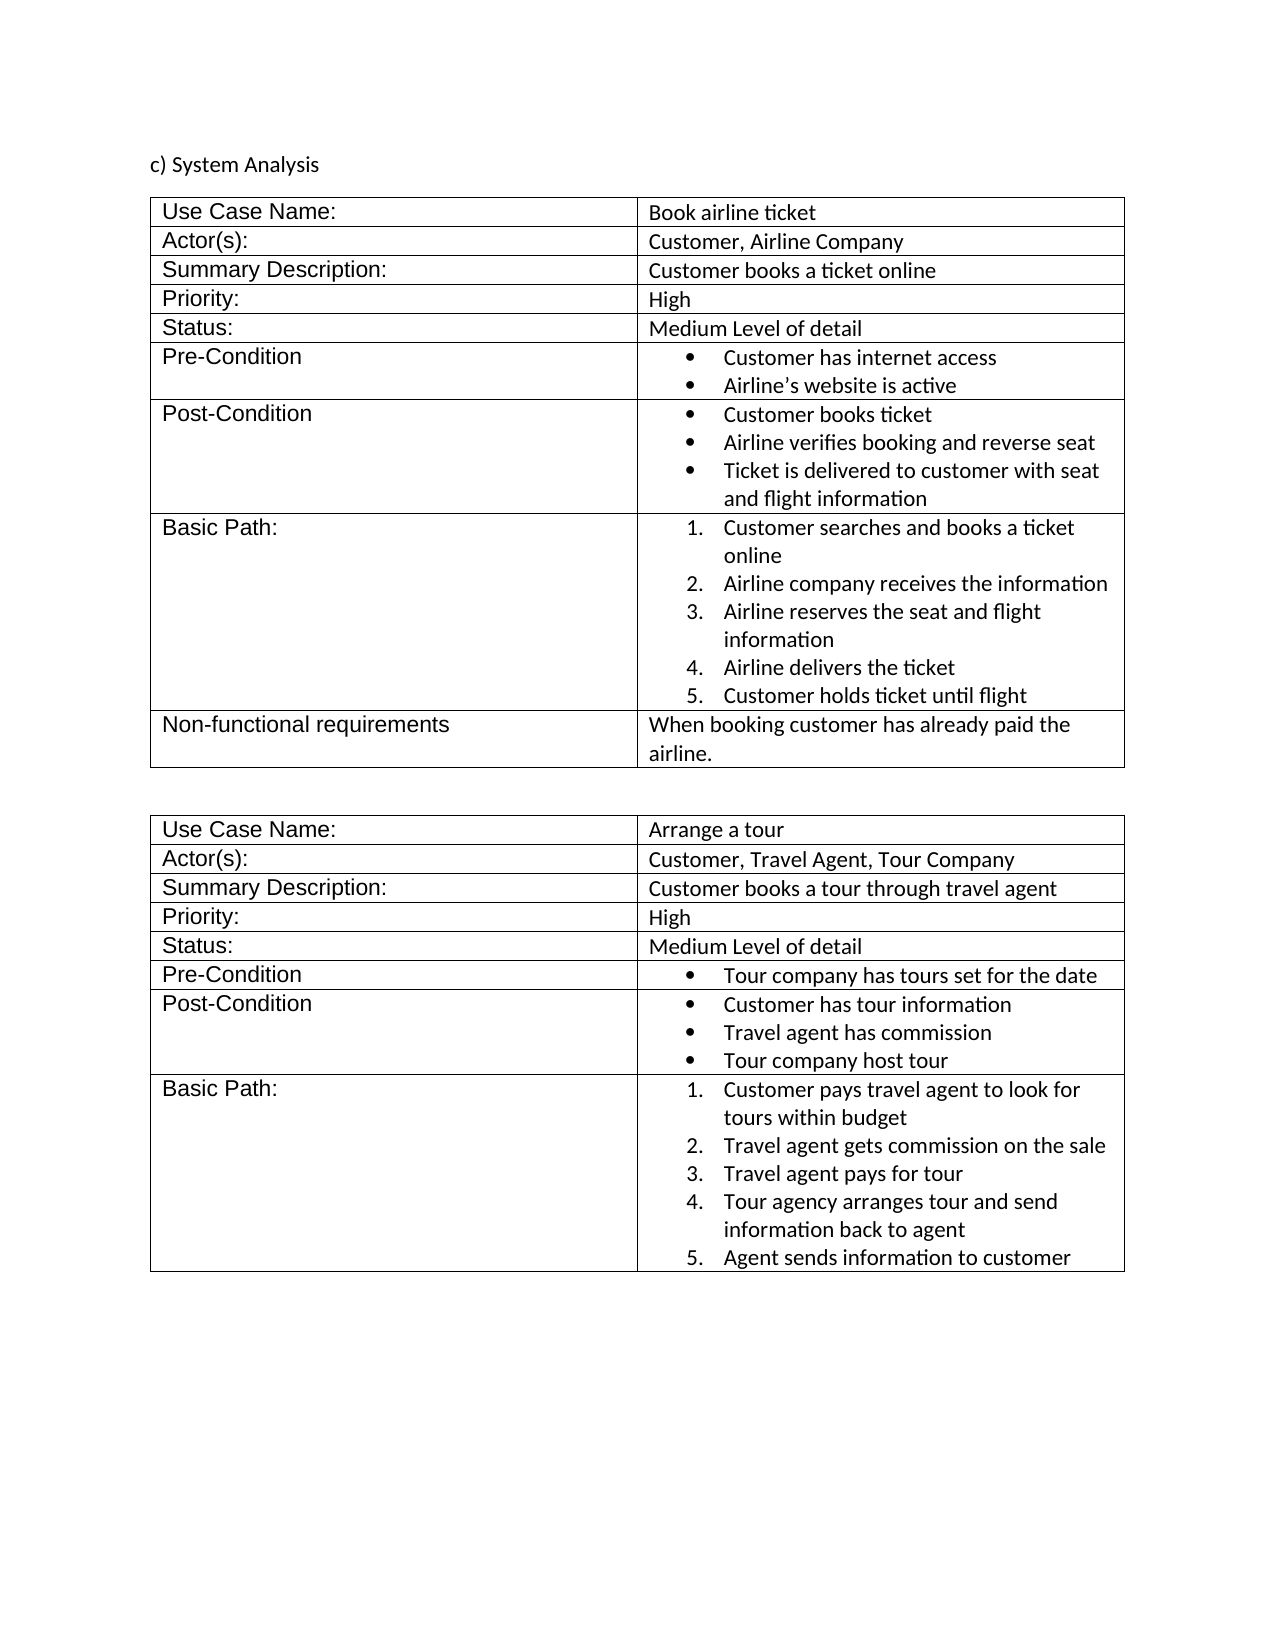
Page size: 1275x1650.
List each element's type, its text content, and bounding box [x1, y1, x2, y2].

table_cell Basic Path: [151, 1075, 637, 1271]
table_cell Customer searches and books a ticket online Airline company receives the information Airline reserves the seat and flight information Airline delivers the ticket Customer holds ticket until flight [638, 514, 1124, 709]
table_header Use Case Name: [151, 198, 637, 226]
table_cell Summary Description: [151, 256, 637, 284]
table_cell Status: [151, 932, 637, 960]
table_cell Customer has tour information Travel agent has commission Tour company host tour [638, 990, 1124, 1074]
table_cell Customer, Travel Agent, Tour Company [638, 845, 1124, 873]
table_cell Actor(s): [151, 227, 637, 255]
table_header Arrange a tour [638, 816, 1124, 844]
table_cell Post-Condition [151, 400, 637, 512]
table_cell Customer books a ticket online [638, 256, 1124, 284]
text c) System Analysis [150, 150, 1125, 178]
table_cell Basic Path: [151, 514, 637, 709]
table_cell Customer books a tour through travel agent [638, 874, 1124, 902]
table_header Book airline ticket [638, 198, 1124, 226]
table_cell Non-functional requirements [151, 711, 637, 767]
table_cell High [638, 285, 1124, 313]
table_cell High [638, 903, 1124, 931]
table_cell Customer, Airline Company [638, 227, 1124, 255]
table_cell Tour company has tours set for the date [638, 961, 1124, 989]
table_cell Customer has internet access Airline’s website is active [638, 343, 1124, 399]
table_cell Status: [151, 314, 637, 342]
table_cell Medium Level of detail [638, 314, 1124, 342]
table_cell Customer books ticket Airline verifies booking and reverse seat Ticket is delivered to customer with seat and flight information [638, 400, 1124, 512]
table_cell When booking customer has already paid the airline. [638, 711, 1124, 767]
table_cell Post-Condition [151, 990, 637, 1074]
table_cell Actor(s): [151, 845, 637, 873]
table_cell Pre-Condition [151, 961, 637, 989]
table_cell Customer pays travel agent to look for tours within budget Travel agent gets commission on the sale Travel agent pays for tour Tour agency arranges tour and send information back to agent Agent sends information to customer [638, 1075, 1124, 1271]
table_cell Priority: [151, 903, 637, 931]
table_cell Summary Description: [151, 874, 637, 902]
table_cell Pre-Condition [151, 343, 637, 399]
table_header Use Case Name: [151, 816, 637, 844]
table_cell Medium Level of detail [638, 932, 1124, 960]
table_cell Priority: [151, 285, 637, 313]
